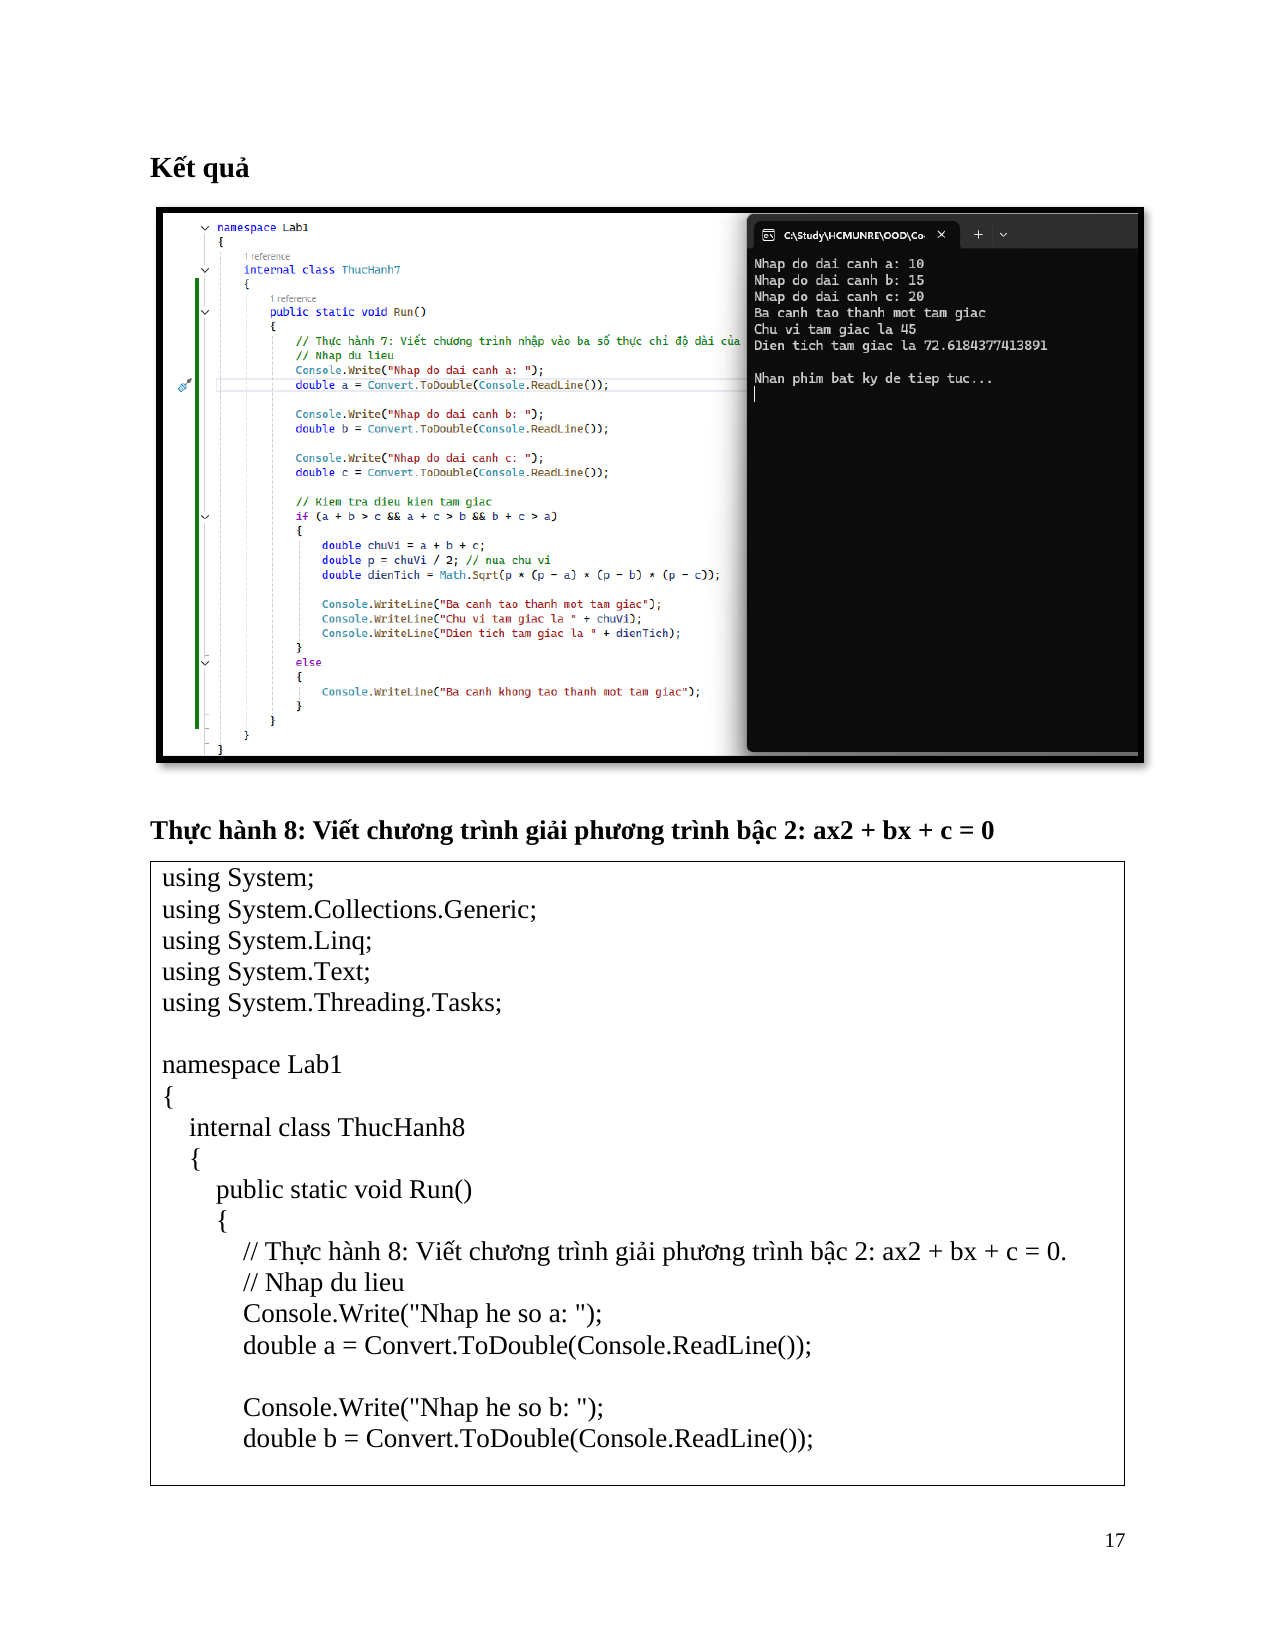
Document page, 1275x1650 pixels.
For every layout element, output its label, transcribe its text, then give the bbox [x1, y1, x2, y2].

subtitle Thực hành 8: Viết chương trình giải phương trình bậc 2: ax2 + bx + c = 0 [150, 814, 1120, 845]
picture [163, 213, 1138, 756]
subtitle Kết quả [150, 150, 1125, 183]
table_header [151, 862, 1124, 1484]
